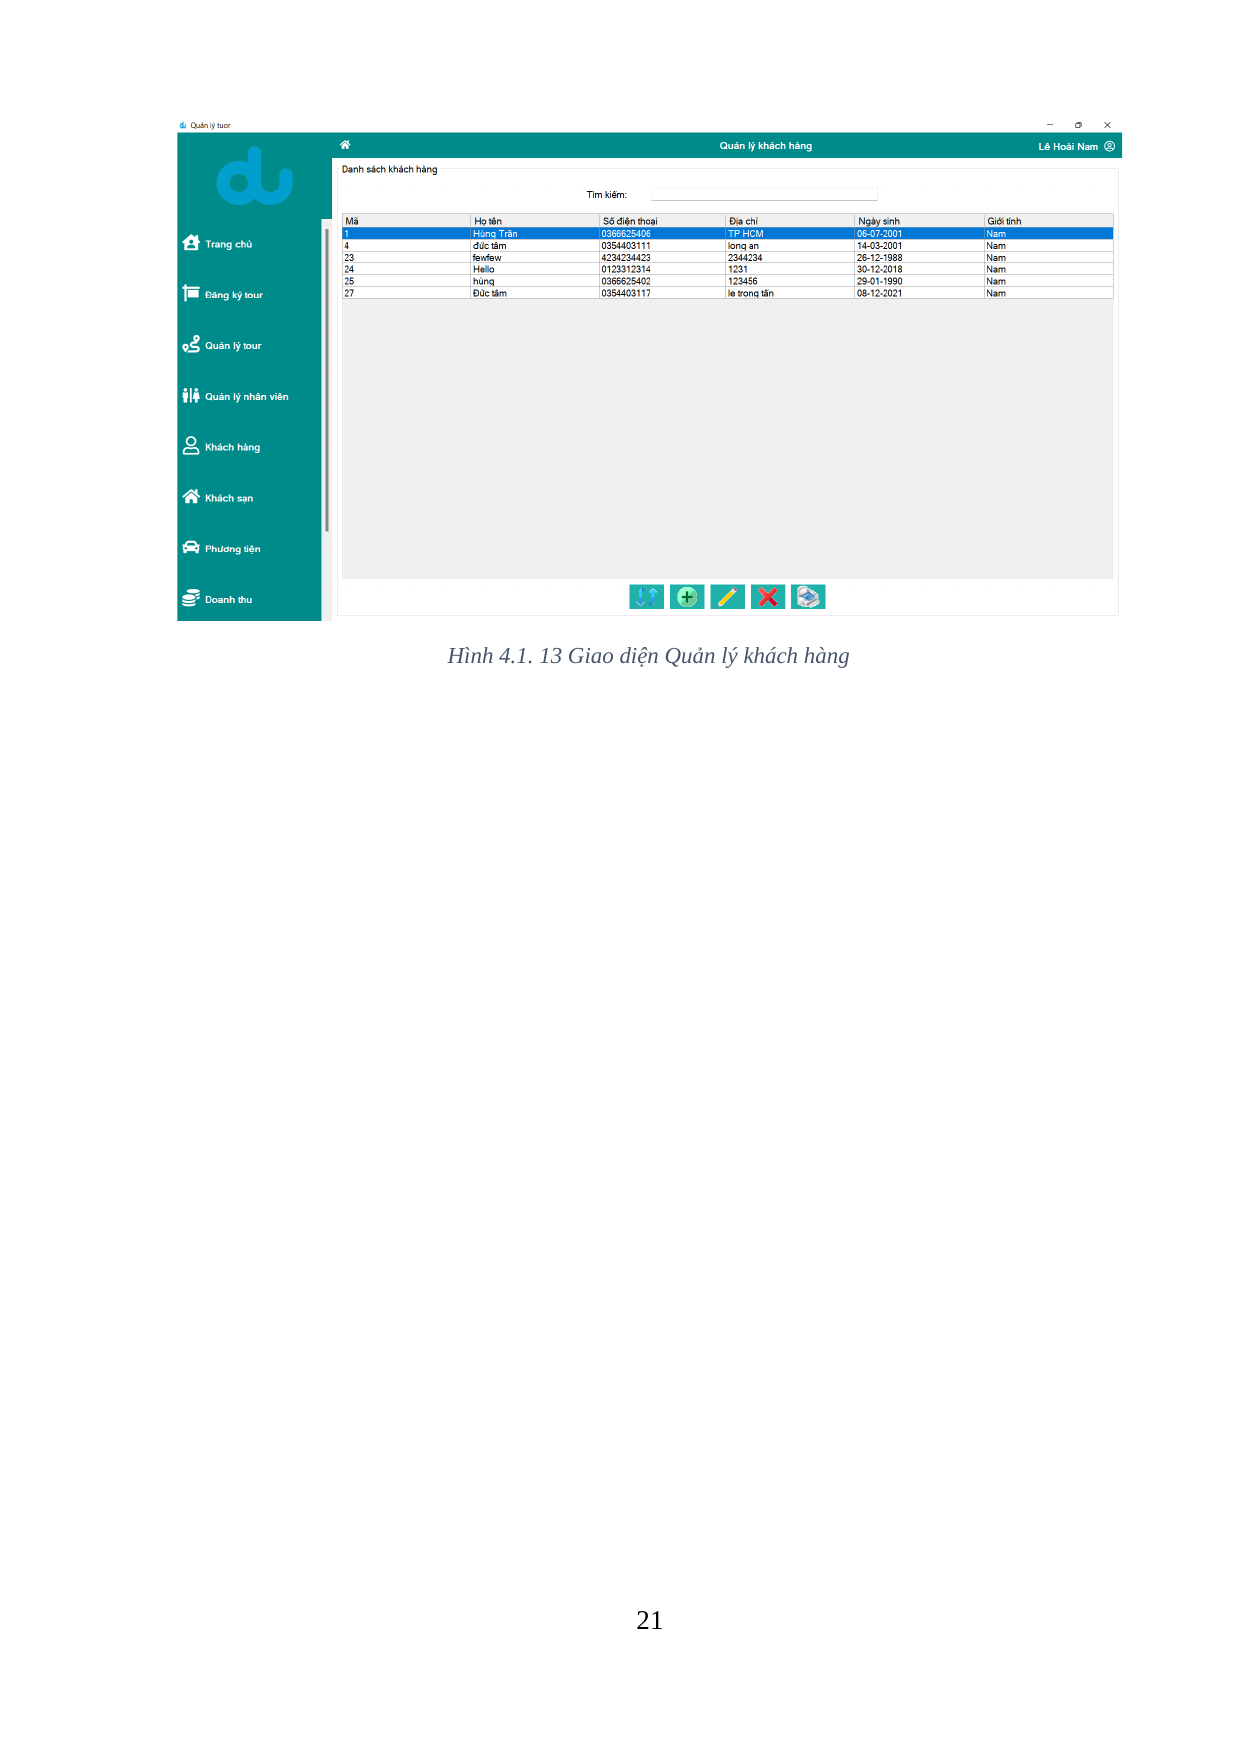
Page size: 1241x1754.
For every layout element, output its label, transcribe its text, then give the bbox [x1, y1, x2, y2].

text Hình 4.1. 13 Giao diện Quản lý khách hàng [177, 642, 1122, 669]
picture [177, 118, 1123, 621]
